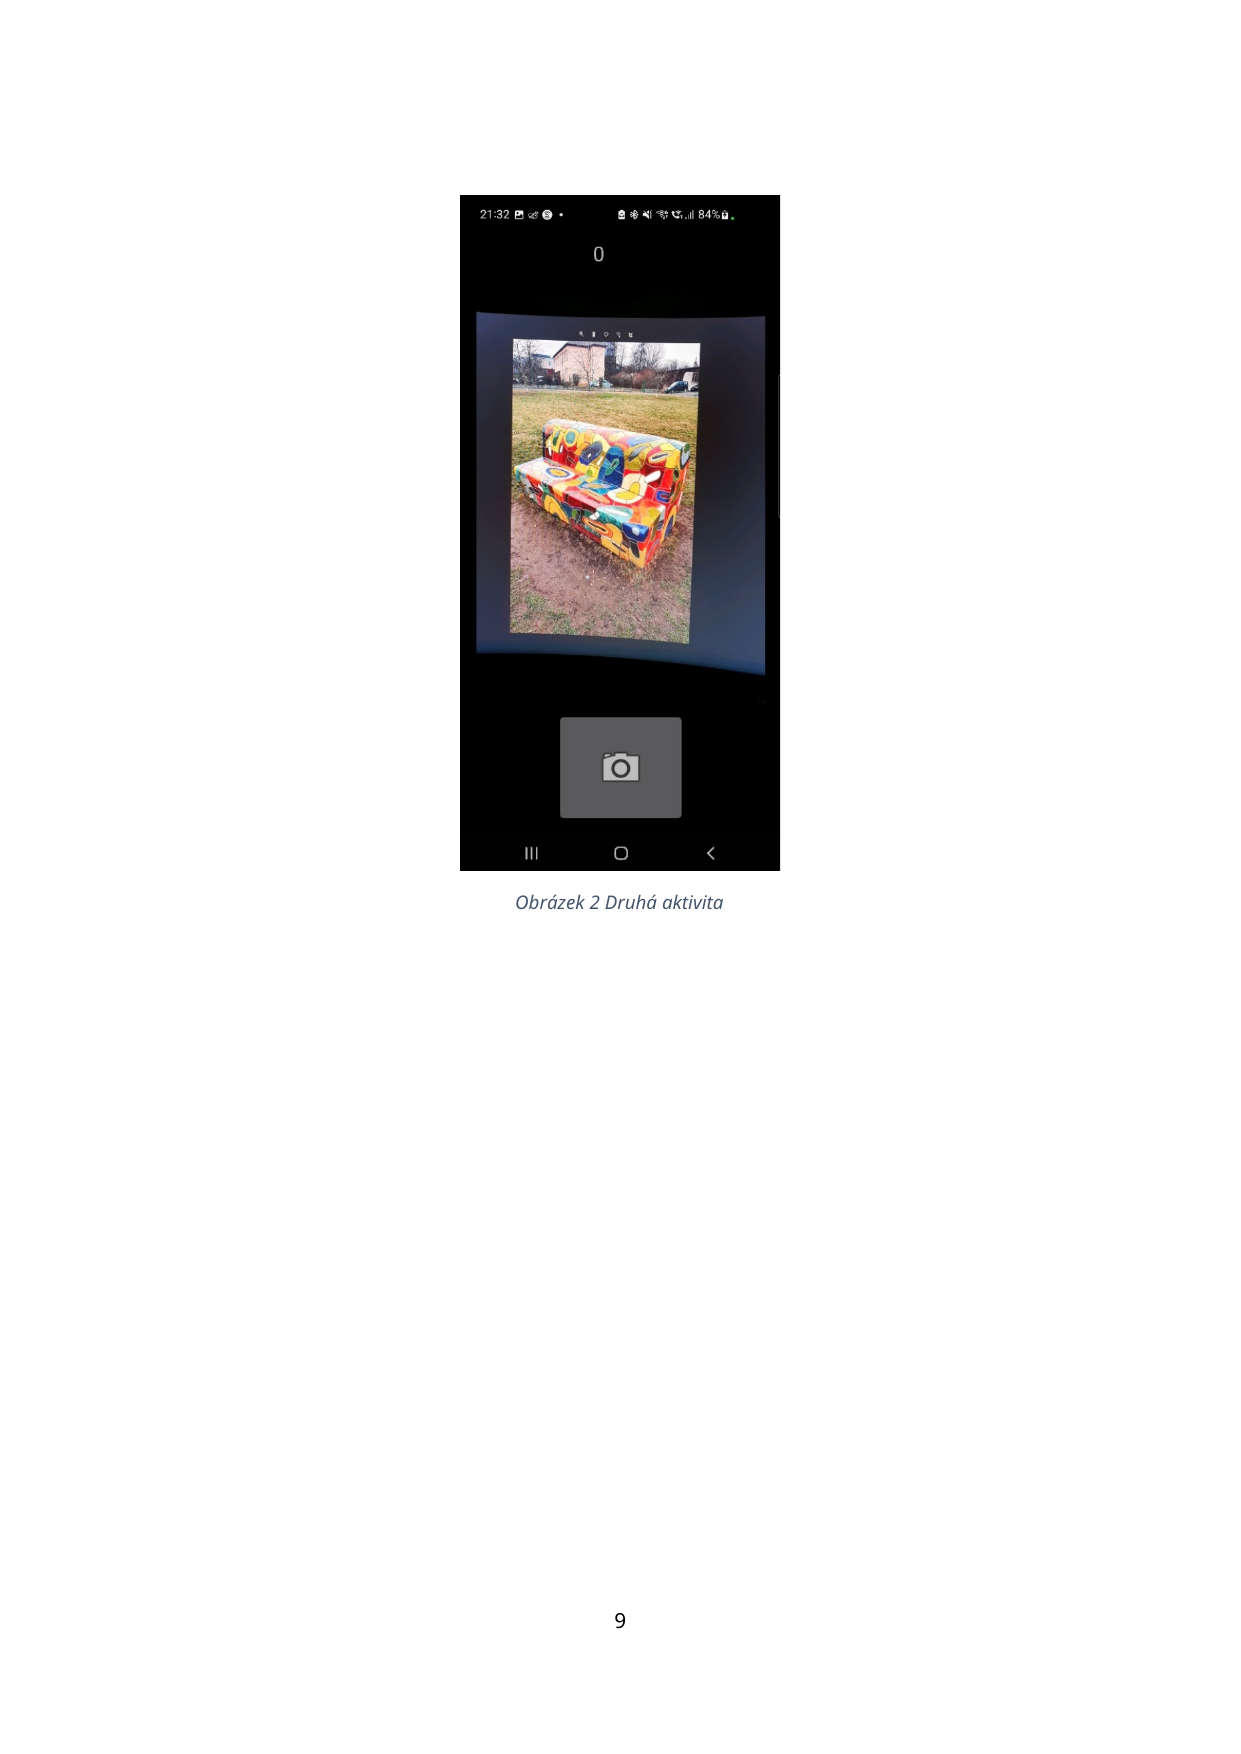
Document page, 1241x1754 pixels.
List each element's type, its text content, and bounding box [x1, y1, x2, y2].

picture [460, 195, 780, 871]
